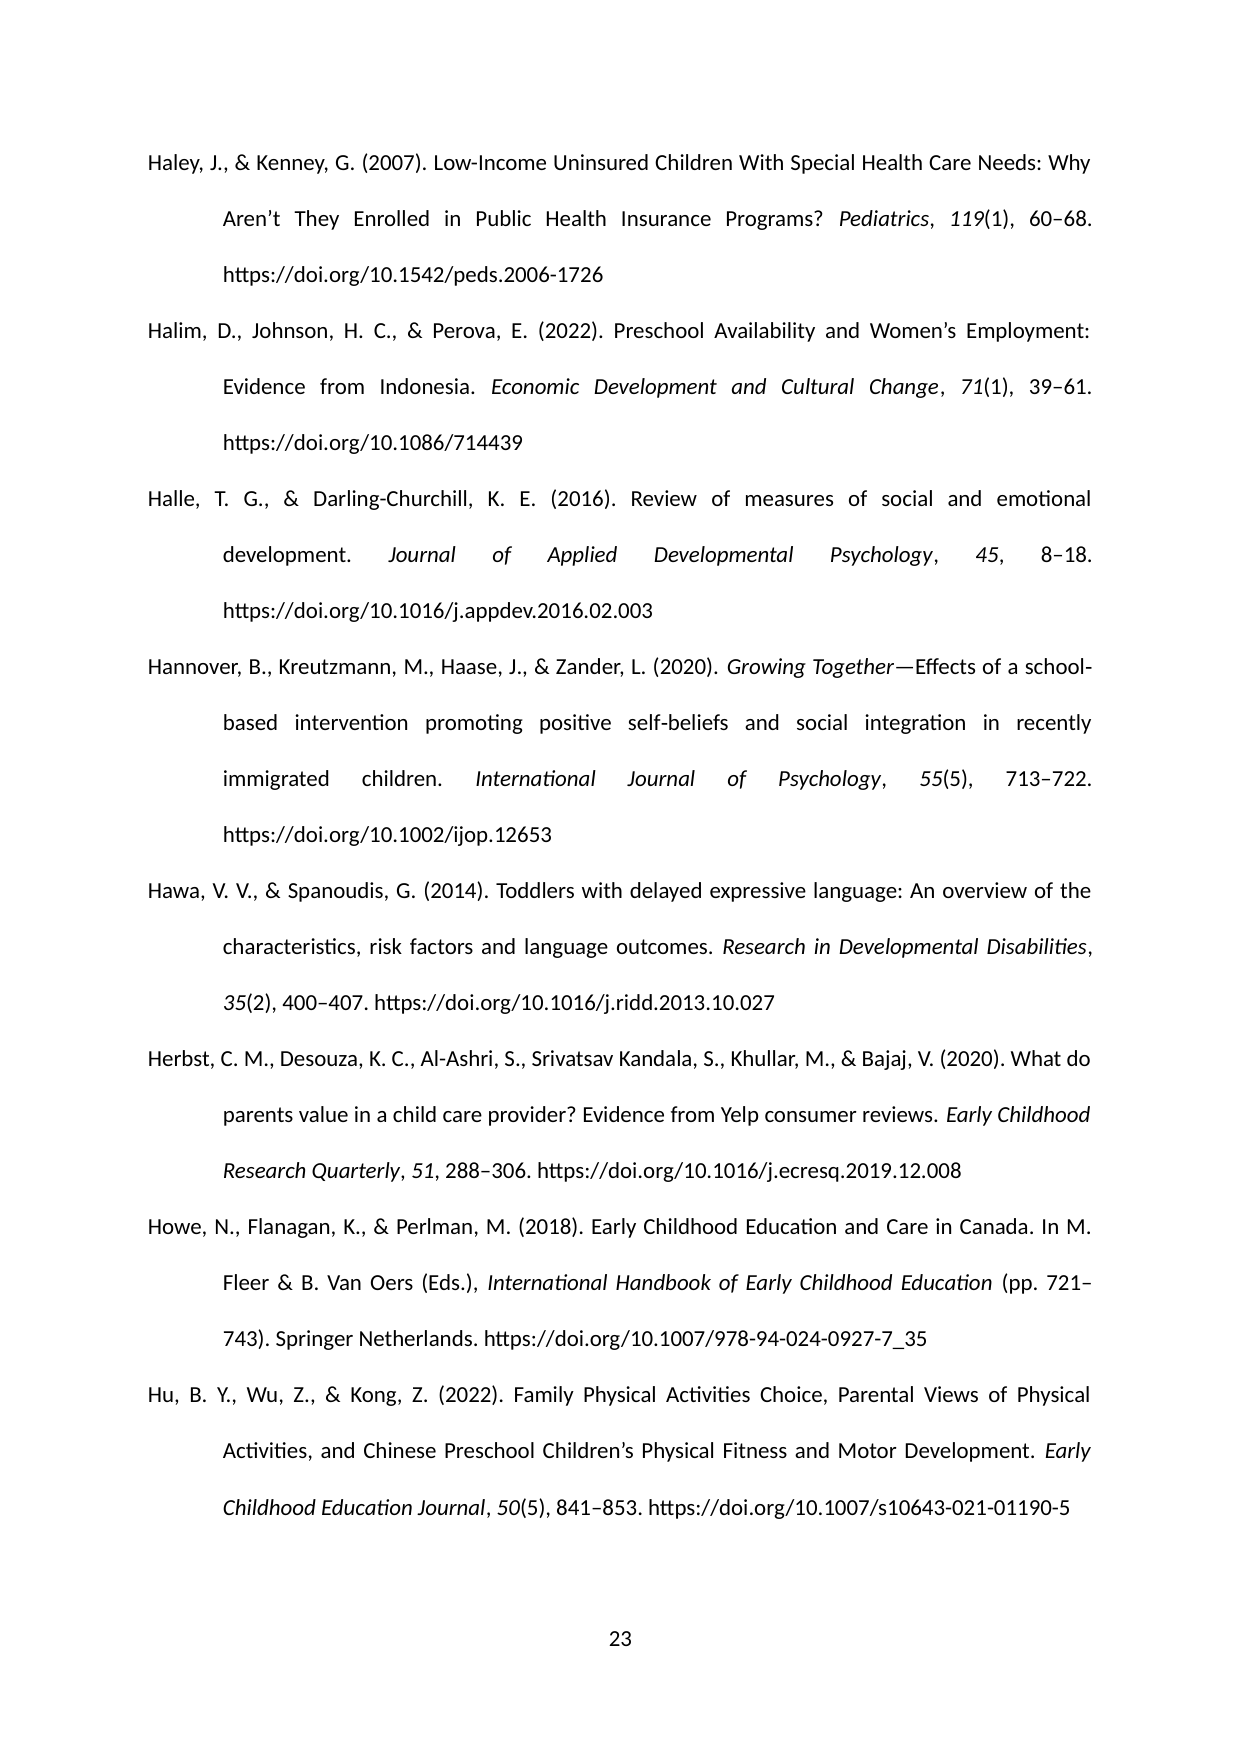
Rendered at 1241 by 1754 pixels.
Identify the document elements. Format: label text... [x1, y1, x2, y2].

text Herbst, C. M., Desouza, K. C., Al-Ashri, S., Srivatsav Kandala, S., Khullar, M., & Bajaj, V. (2020). What do parents value in a child care provider? Evidence from Yelp consumer reviews. Early Childhood Research Quarterly, 51, 288–306. https://doi.org/10.1016/j.ecresq.2019.12.008 [148, 1044, 1093, 1184]
text Haley, J., & Kenney, G. (2007). Low-Income Uninsured Children With Special Health Care Needs: Why Aren’t They Enrolled in Public Health Insurance Programs? Pediatrics, 119(1), 60–68. https://doi.org/10.1542/peds.2006-1726 [148, 148, 1093, 288]
text Hannover, B., Kreutzmann, M., Haase, J., & Zander, L. (2020). Growing Together—Effects of a school‐based intervention promoting positive self‐beliefs and social integration in recently immigrated children. International Journal of Psychology, 55(5), 713–722. https://doi.org/10.1002/ijop.12653 [148, 652, 1093, 848]
text Hawa, V. V., & Spanoudis, G. (2014). Toddlers with delayed expressive language: An overview of the characteristics, risk factors and language outcomes. Research in Developmental Disabilities, 35(2), 400–407. https://doi.org/10.1016/j.ridd.2013.10.027 [148, 876, 1093, 1016]
text Halim, D., Johnson, H. C., & Perova, E. (2022). Preschool Availability and Women’s Employment: Evidence from Indonesia. Economic Development and Cultural Change, 71(1), 39–61. https://doi.org/10.1086/714439 [148, 316, 1093, 456]
text Howe, N., Flanagan, K., & Perlman, M. (2018). Early Childhood Education and Care in Canada. In M. Fleer & B. Van Oers (Eds.), International Handbook of Early Childhood Education (pp. 721–743). Springer Netherlands. https://doi.org/10.1007/978-94-024-0927-7_35 [148, 1212, 1093, 1352]
text Halle, T. G., & Darling-Churchill, K. E. (2016). Review of measures of social and emotional development. Journal of Applied Developmental Psychology, 45, 8–18. https://doi.org/10.1016/j.appdev.2016.02.003 [148, 484, 1093, 624]
text Hu, B. Y., Wu, Z., & Kong, Z. (2022). Family Physical Activities Choice, Parental Views of Physical Activities, and Chinese Preschool Children’s Physical Fitness and Motor Development. Early Childhood Education Journal, 50(5), 841–853. https://doi.org/10.1007/s10643-021-01190-5 [148, 1381, 1093, 1521]
